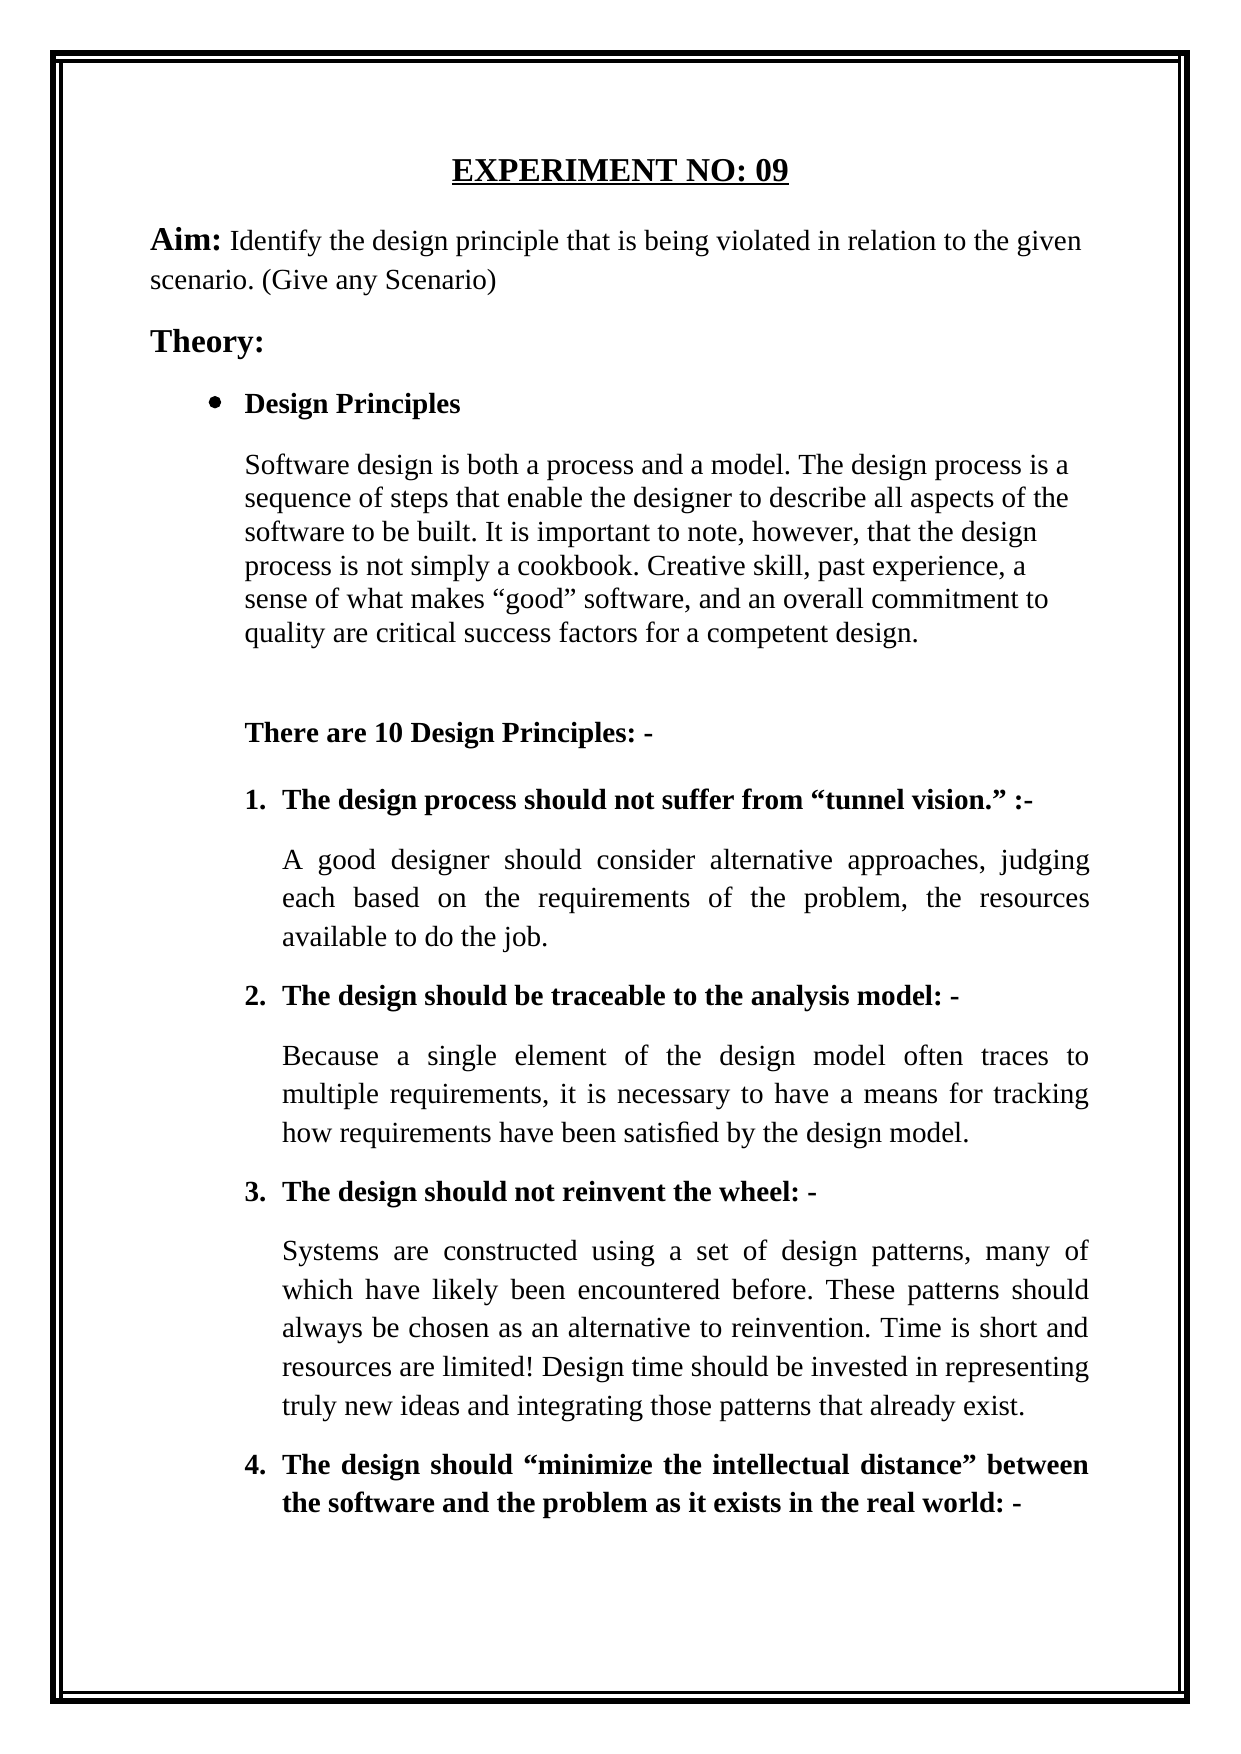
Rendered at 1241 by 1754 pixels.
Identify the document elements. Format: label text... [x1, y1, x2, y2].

list The design should “minimize the intellectual distance” between the software and the problem as it exists in the real world: - [244, 1447, 1090, 1519]
text Because a single element of the design model often traces to multiple requirements, it is necessary to have a means for tracking how requirements have been satisﬁed by the design model. [282, 1038, 1090, 1148]
list The design should be traceable to the analysis model: - [244, 978, 1090, 1012]
text Software design is both a process and a model. The design process is a sequence of steps that enable the designer to describe all aspects of the software to be built. It is important to note, however, that the design process is not simply a cookbook. Creative skill, past experience, a sense of what makes “good” software, and an overall commitment to quality are critical success factors for a competent design. [244, 447, 1090, 648]
list Design Principles [209, 387, 1090, 421]
list The design process should not suffer from “tunnel vision.” :- [244, 782, 1090, 816]
text Aim: Identify the design principle that is being violated in relation to the given scenario. (Give any Scenario) [150, 219, 1090, 296]
subtitle EXPERIMENT NO: 09 [150, 150, 1090, 188]
text A good designer should consider alternative approaches, judging each based on the requirements of the problem, the resources available to do the job. [282, 842, 1090, 952]
text Theory: [150, 322, 1090, 360]
text Systems are constructed using a set of design patterns, many of which have likely been encountered before. These patterns should always be chosen as an alternative to reinvention. Time is short and resources are limited! Design time should be invested in representing truly new ideas and integrating those patterns that already exist. [282, 1233, 1090, 1421]
text There are 10 Design Principles: - [244, 715, 1090, 749]
list The design should not reinvent the wheel: - [244, 1174, 1090, 1208]
